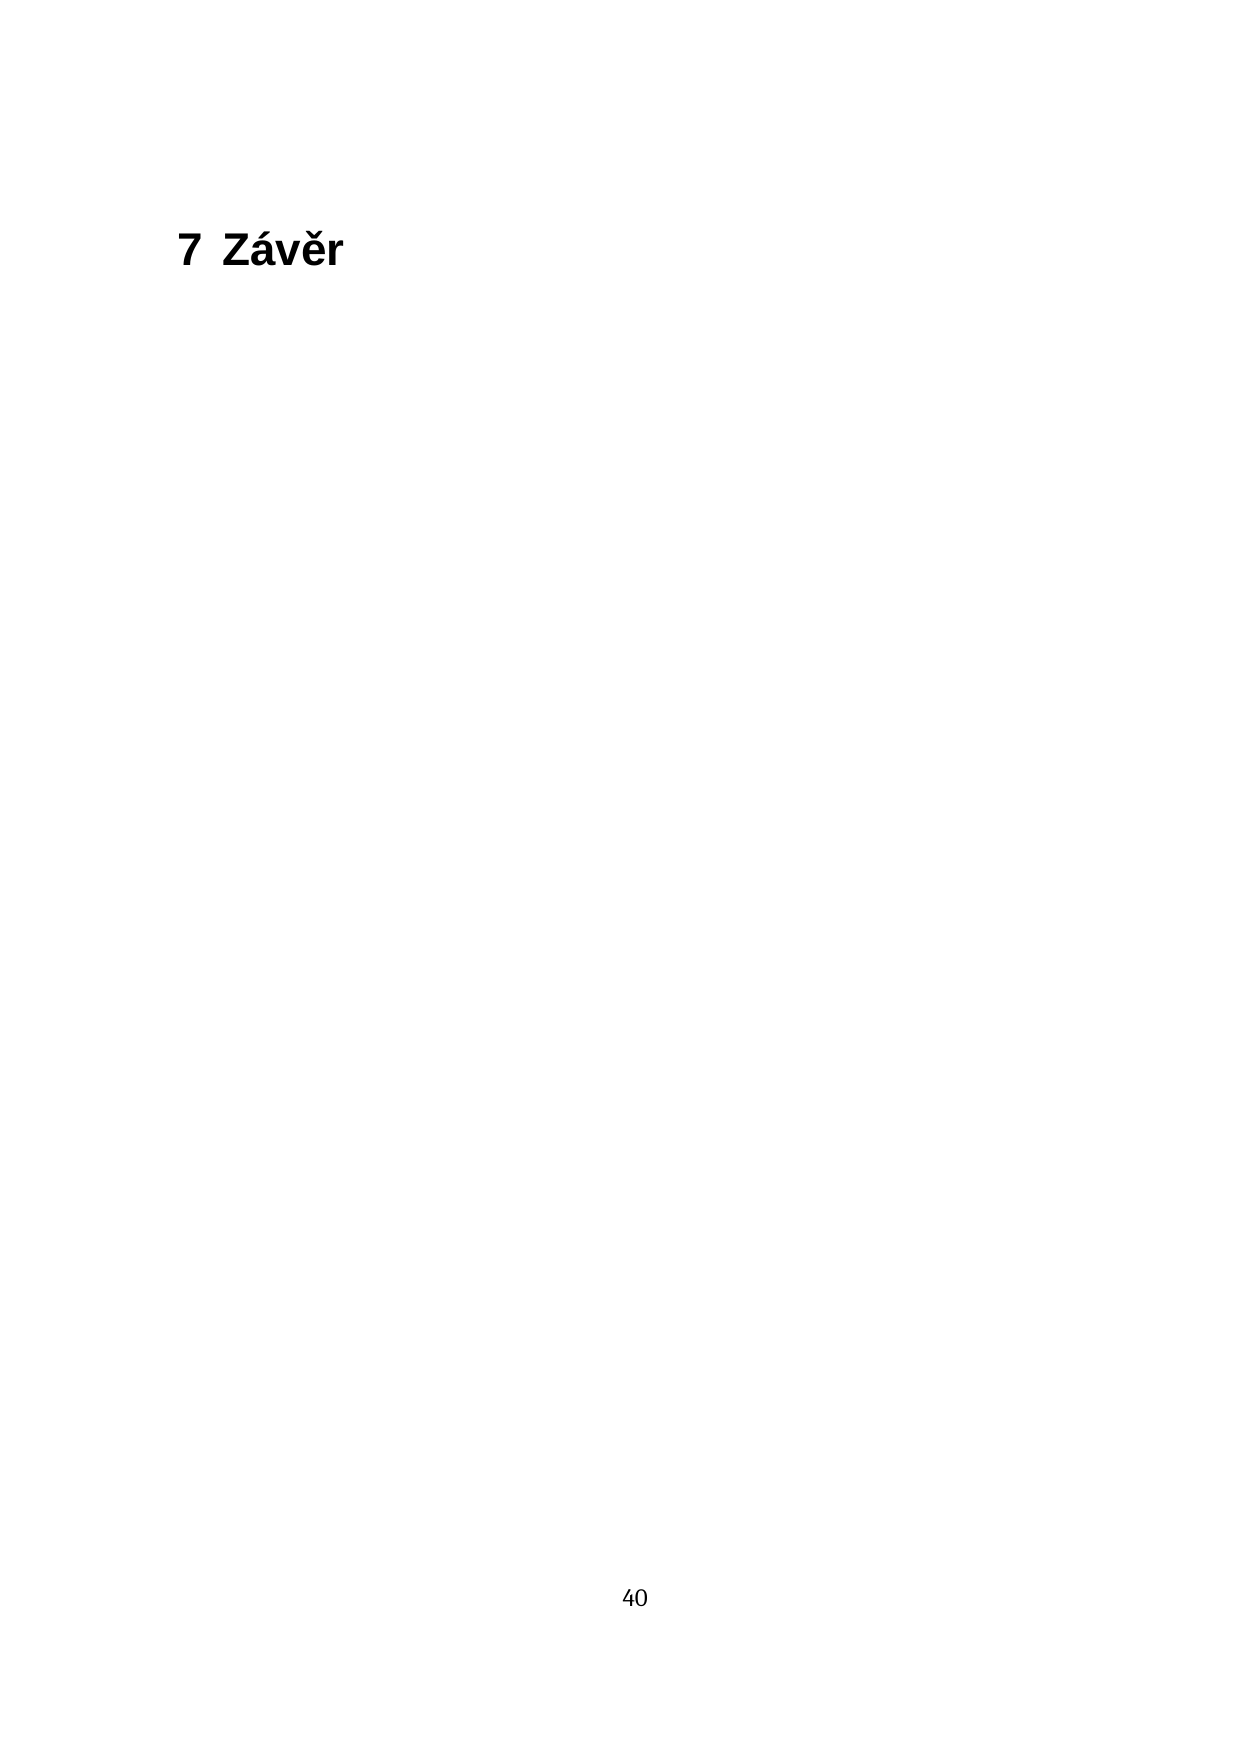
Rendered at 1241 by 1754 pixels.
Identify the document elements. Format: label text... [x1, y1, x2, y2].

subtitle Závěr [177, 223, 1092, 275]
